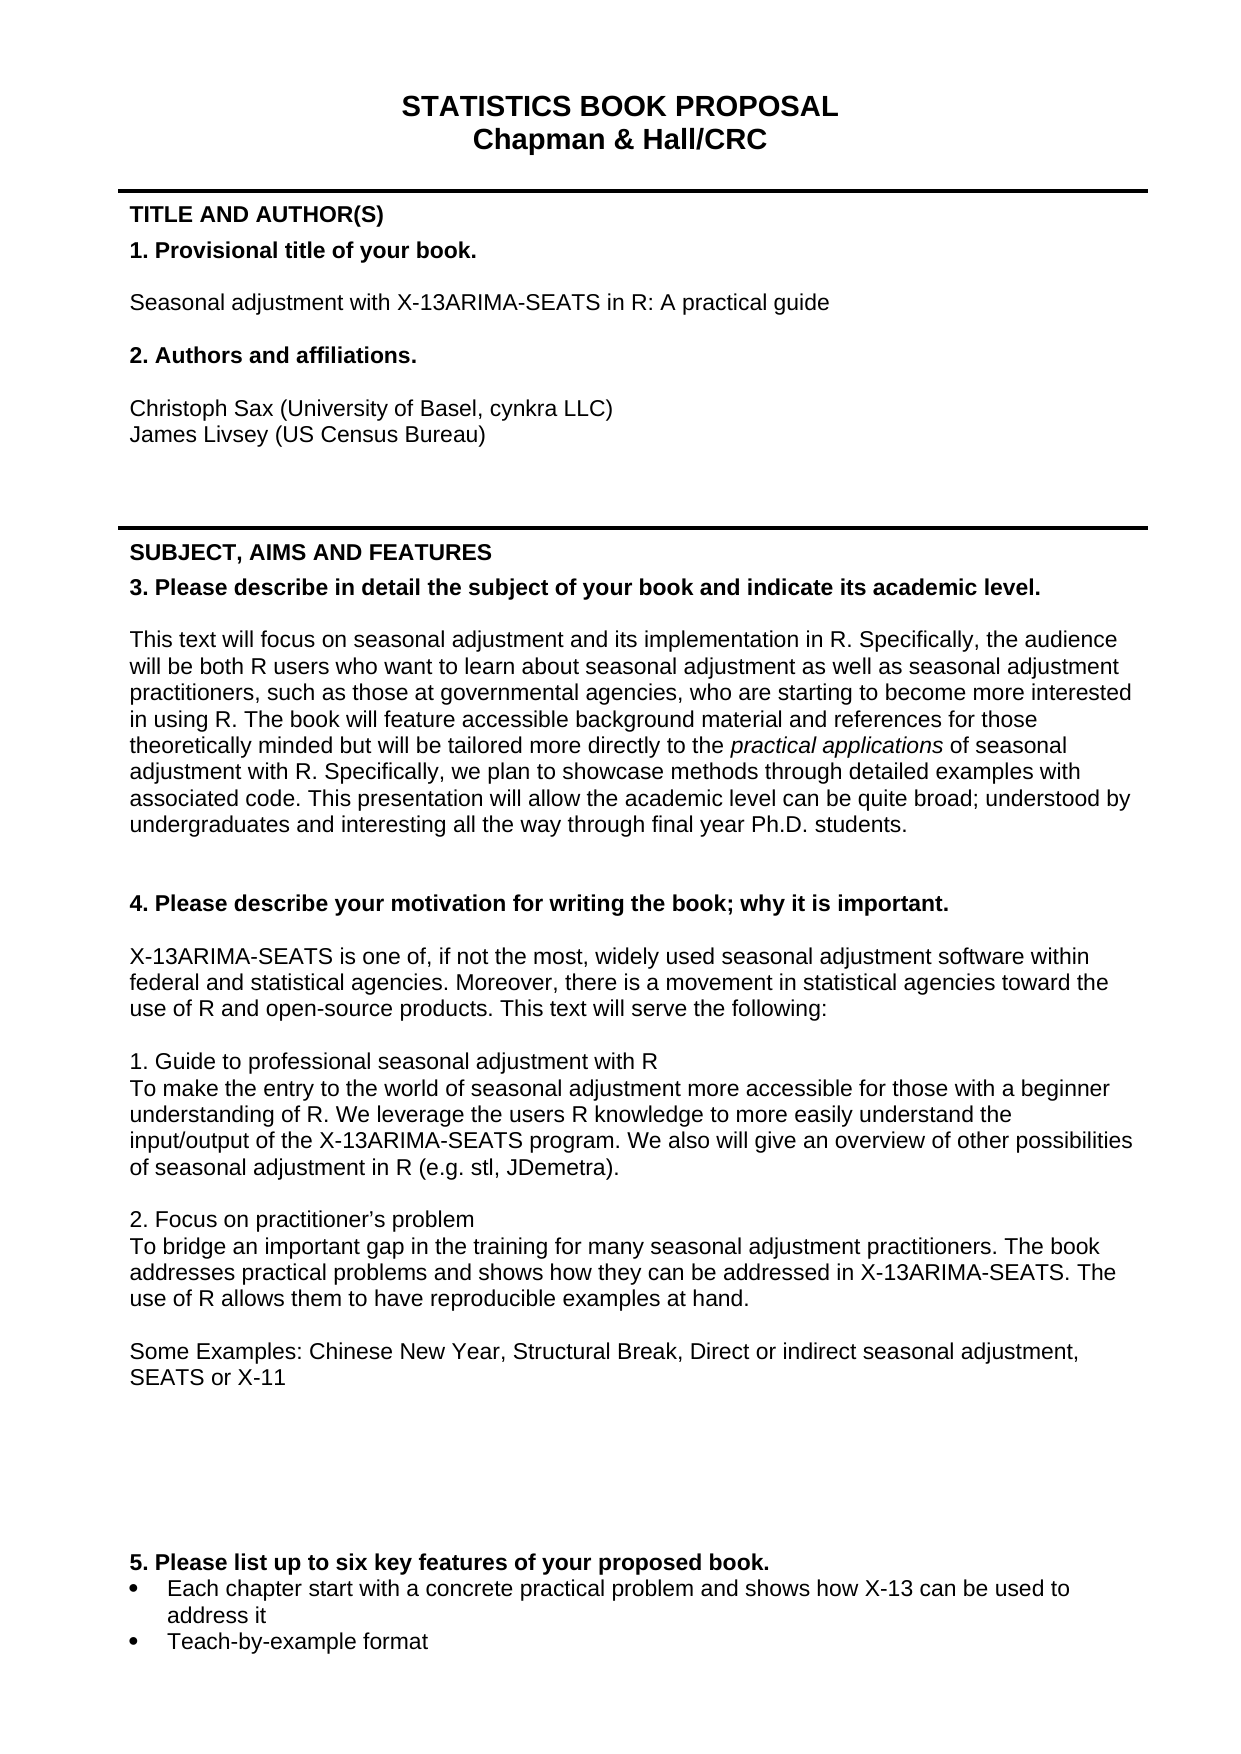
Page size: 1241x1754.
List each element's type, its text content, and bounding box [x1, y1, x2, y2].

table_cell This text will focus on seasonal adjustment and its implementation in R. Specifically, the audience will be both R users who want to learn about seasonal adjustment as well as seasonal adjustment practitioners, such as those at governmental agencies, who are starting to become more interested in using R. The book will feature accessible background material and references for those theoretically minded but will be tailored more directly to the practical applications of seasonal adjustment with R. Specifically, we plan to showcase methods through detailed examples with associated code. This presentation will allow the academic level can be quite broad; understood by undergraduates and interesting all the way through final year Ph.D. students. [118, 600, 1148, 890]
table_cell 5. Please list up to six key features of your proposed book. [118, 1549, 1148, 1575]
table_cell 4. Please describe your motivation for writing the book; why it is important. [118, 890, 1148, 916]
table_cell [118, 1575, 1148, 1654]
table_cell 2. Authors and affiliations. [118, 342, 1148, 368]
table_cell 1. Provisional title of your book. [118, 237, 1148, 263]
table_cell SUBJECT, AIMS AND FEATURES [118, 530, 1148, 574]
table_header TITLE AND AUTHOR(S) [118, 193, 1148, 237]
table_cell Christoph Sax (University of Basel, cynkra LLC) James Livsey (US Census Bureau) [118, 368, 1148, 526]
table_cell 3. Please describe in detail the subject of your book and indicate its academic level. [118, 574, 1148, 600]
text STATISTICS BOOK PROPOSAL [118, 89, 1122, 122]
text Chapman & Hall/CRC [118, 122, 1122, 156]
table_cell Seasonal adjustment with X-13ARIMA-SEATS in R: A practical guide [118, 263, 1148, 342]
table_cell X-13ARIMA-SEATS is one of, if not the most, widely used seasonal adjustment software within federal and statistical agencies. Moreover, there is a movement in statistical agencies toward the use of R and open-source products. This text will serve the following: 1. Guide to professional seasonal adjustment with R To make the entry to the world of seasonal adjustment more accessible for those with a beginner understanding of R. We leverage the users R knowledge to more easily understand the input/output of the X-13ARIMA-SEATS program. We also will give an overview of other possibilities of seasonal adjustment in R (e.g. stl, JDemetra). 2. Focus on practitioner’s problem To bridge an important gap in the training for many seasonal adjustment practitioners. The book addresses practical problems and shows how they can be addressed in X-13ARIMA-SEATS. The use of R allows them to have reproducible examples at hand. Some Examples: Chinese New Year, Structural Break, Direct or indirect seasonal adjustment, SEATS or X-11 [118, 916, 1148, 1549]
